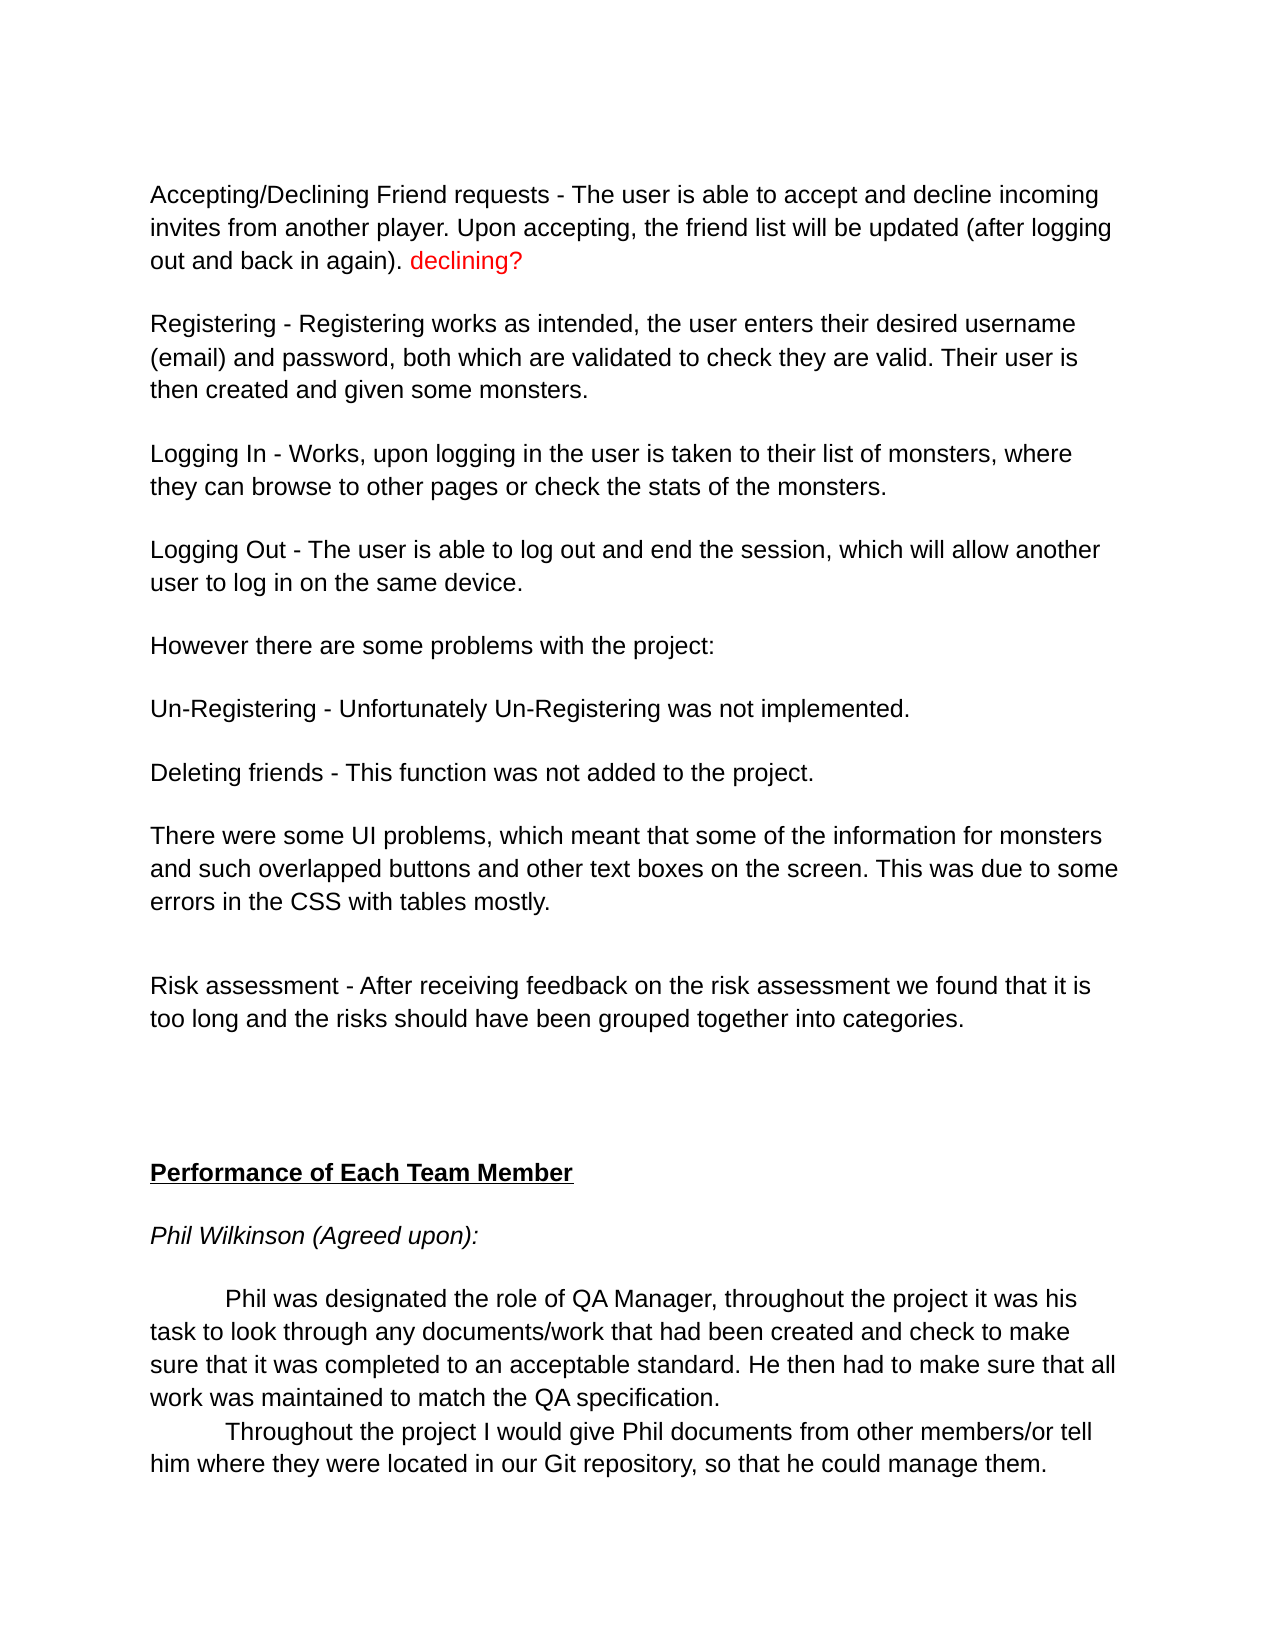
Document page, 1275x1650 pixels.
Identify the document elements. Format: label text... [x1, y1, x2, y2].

text There were some UI problems, which meant that some of the information for monsters and such overlapped buttons and other text boxes on the screen. This was due to some errors in the CSS with tables mostly. [150, 821, 1125, 916]
text Phil Wilkinson (Agreed upon): [150, 1221, 1125, 1250]
text Accepting/Declining Friend requests - The user is able to accept and decline incoming invites from another player. Upon accepting, the friend list will be updated (after logging out and back in again). declining? [150, 180, 1125, 275]
text However there are some problems with the project: [150, 631, 1125, 660]
text Logging In - Works, upon logging in the user is taken to their list of monsters, where they can browse to other pages or check the stats of the monsters. [150, 439, 1125, 501]
text Throughout the project I would give Phil documents from other members/or tell him where they were located in our Git repository, so that he could manage them. [150, 1416, 1125, 1478]
text Un-Registering - Unfortunately Un-Registering was not implemented. [150, 694, 1125, 723]
text Registering - Registering works as intended, the user enters their desired username (email) and password, both which are validated to check they are valid. Their user is then created and given some monsters. [150, 309, 1125, 404]
text Logging Out - The user is able to log out and end the session, which will allow another user to log in on the same device. [150, 535, 1125, 597]
text Phil was designated the role of QA Manager, throughout the project it was his task to look through any documents/work that had been created and check to make sure that it was completed to an acceptable standard. He then had to make sure that all work was maintained to match the QA specification. [150, 1284, 1125, 1412]
text Deleting friends - This function was not added to the project. [150, 758, 1125, 786]
text Risk assessment - After receiving feedback on the risk assessment we found that it is too long and the risks should have been grouped together into categories. [150, 971, 1125, 1033]
text Performance of Each Team Member [150, 1158, 1125, 1187]
